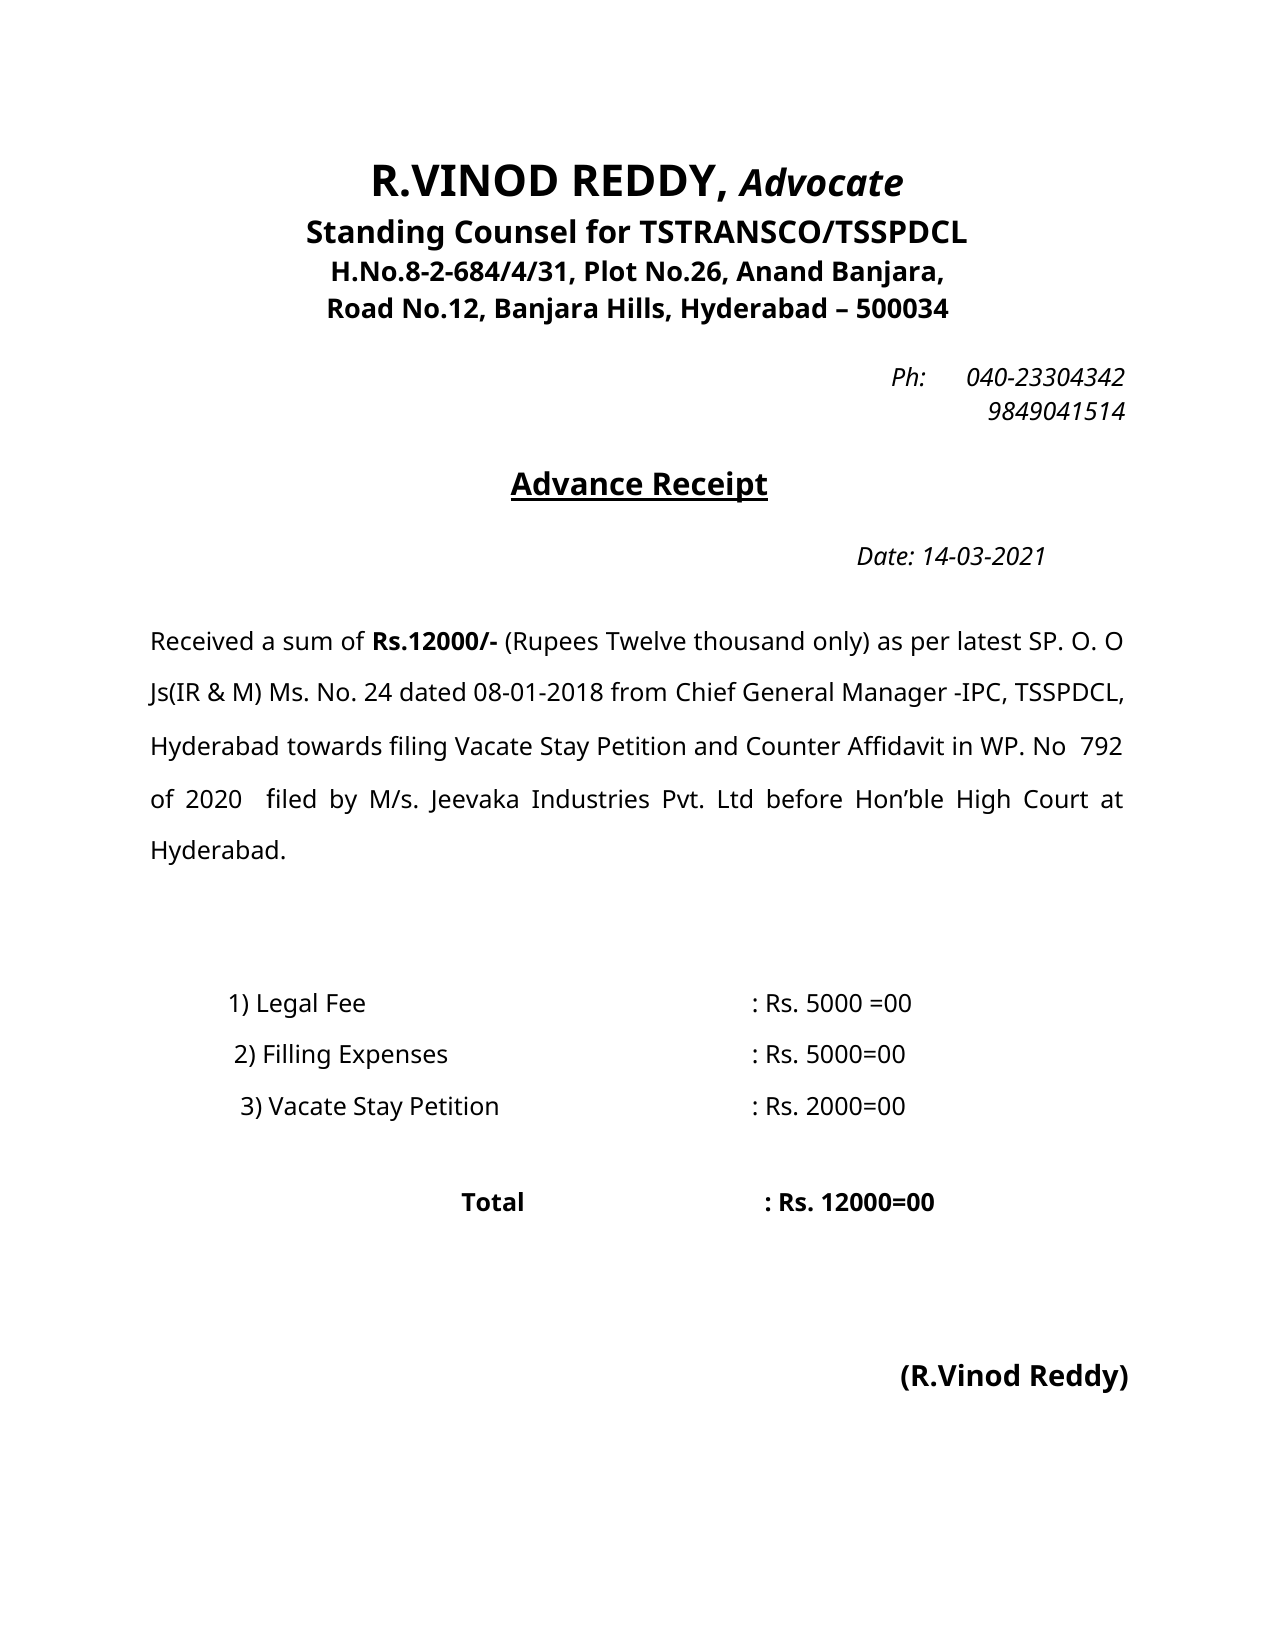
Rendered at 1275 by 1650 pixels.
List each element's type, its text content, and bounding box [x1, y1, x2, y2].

text Total : Rs. 12000=00 [227, 1185, 1010, 1219]
text 3) Vacate Stay Petition : Rs. 2000=00 [227, 1088, 1010, 1122]
text Advance Receipt [150, 462, 1128, 505]
text Ph: 040-23304342 [150, 360, 1125, 394]
text Standing Counsel for TSTRANSCO/TSSPDCL [227, 209, 1047, 252]
text 2) Filling Expenses : Rs. 5000=00 [227, 1037, 1010, 1071]
text R.VINOD REDDY, Advocate [227, 150, 1047, 209]
text Received a sum of Rs.12000/- (Rupees Twelve thousand only) as per latest SP. O. O Js(IR & M) Ms. No. 24 dated 08-01-2018 from Chief General Manager -IPC, TSSPDCL, Hyderabad towards filing Vacate Stay Petition and Counter Affidavit in WP. No 792 of 2020 filed by M/s. Jeevaka Industries Pvt. Ltd before Hon’ble High Court at Hyderabad. [150, 624, 1125, 867]
text 9849041514 [150, 394, 1125, 428]
text (R.Vinod Reddy) [677, 1355, 1128, 1395]
text Road No.12, Banjara Hills, Hyderabad – 500034 [150, 289, 1125, 326]
text H.No.8-2-684/4/31, Plot No.26, Anand Banjara, [150, 252, 1125, 289]
text 1) Legal Fee : Rs. 5000 =00 [227, 986, 1010, 1020]
text Date: 14-03-2021 [227, 539, 1047, 573]
